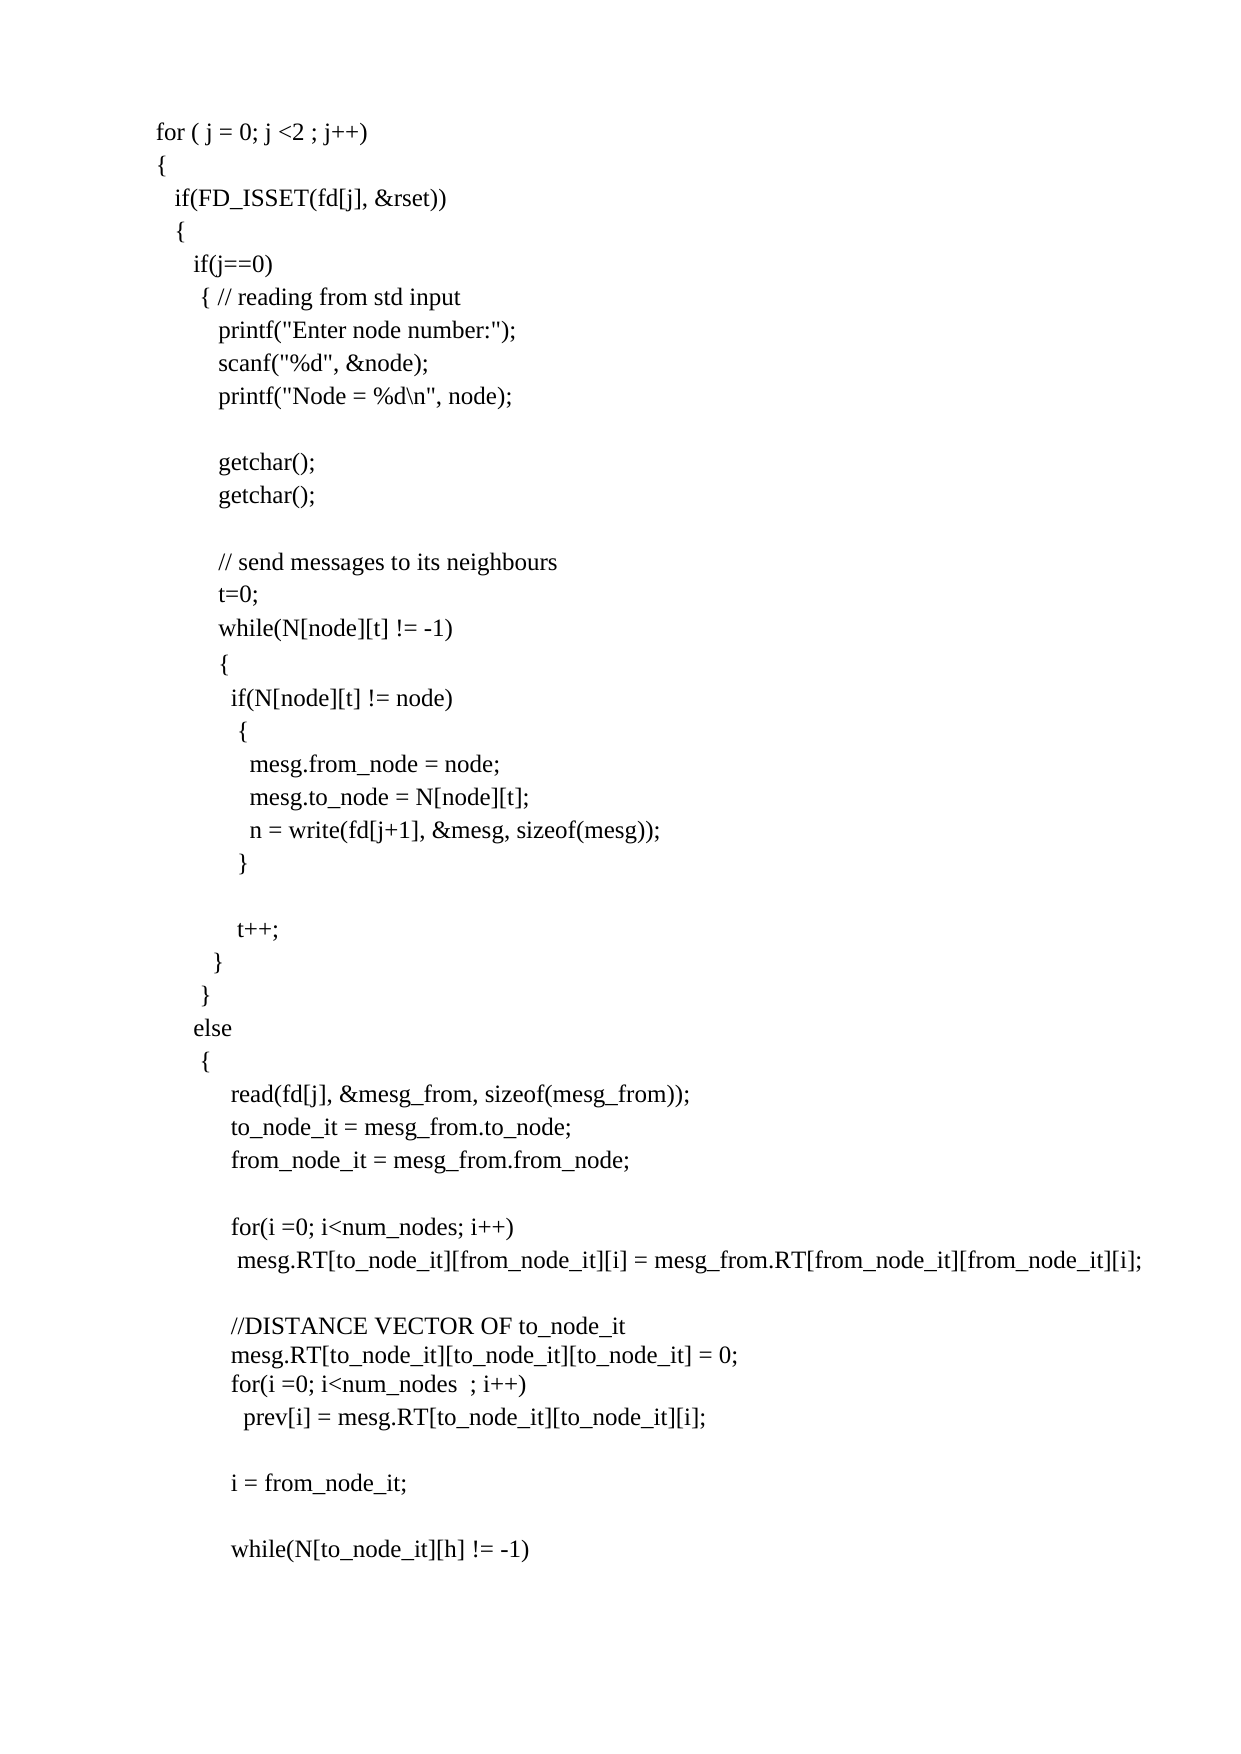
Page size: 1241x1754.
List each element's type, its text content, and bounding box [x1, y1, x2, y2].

text t++; [237, 914, 1190, 943]
text { [237, 716, 1190, 744]
text mesg.from_node = node; mesg.to_node = N[node][t]; [249, 749, 631, 811]
text read(fd[j], &mesg_from, sizeof(mesg_from)); to_node_it = mesg_from.to_node; from_node_it = mesg_from.from_node; [231, 1079, 692, 1174]
text if(N[node][t] != node) [231, 683, 1190, 712]
text { [218, 649, 1190, 678]
text while(N[to_node_it][h] != -1) [231, 1534, 1190, 1563]
text mesg.RT[to_node_it][to_node_it][to_node_it] = 0; for(i =0; i<num_nodes ; i++) [231, 1340, 740, 1398]
text } [237, 848, 1190, 877]
text // send messages to its neighbours t=0; [218, 547, 559, 608]
text { [156, 150, 1190, 179]
text { [174, 216, 1190, 245]
text getchar(); getchar(); [218, 447, 316, 509]
text for(i =0; i<num_nodes; i++) [231, 1212, 1190, 1240]
text } [212, 947, 1190, 976]
text if(FD_ISSET(fd[j], &rset)) [174, 183, 1190, 212]
text for ( j = 0; j <2 ; j++) [156, 117, 1190, 145]
text //DISTANCE VECTOR OF to_node_it [231, 1311, 1190, 1339]
text mesg.RT[to_node_it][from_node_it][i] = mesg_from.RT[from_node_it][from_node_it][i]; [237, 1245, 1190, 1274]
text { // reading from std input printf("Enter node number:"); scanf("%d", &node); printf("Node = %d\n", node); [199, 282, 518, 410]
text n = write(fd[j+1], &mesg, sizeof(mesg)); [249, 815, 1190, 844]
text } [199, 980, 1190, 1009]
text while(N[node][t] != -1) [218, 613, 1190, 641]
text if(j==0) [193, 249, 1190, 278]
text { [199, 1046, 1190, 1075]
text else [193, 1013, 1190, 1042]
text prev[i] = mesg.RT[to_node_it][to_node_it][i]; i = from_node_it; [231, 1402, 708, 1497]
